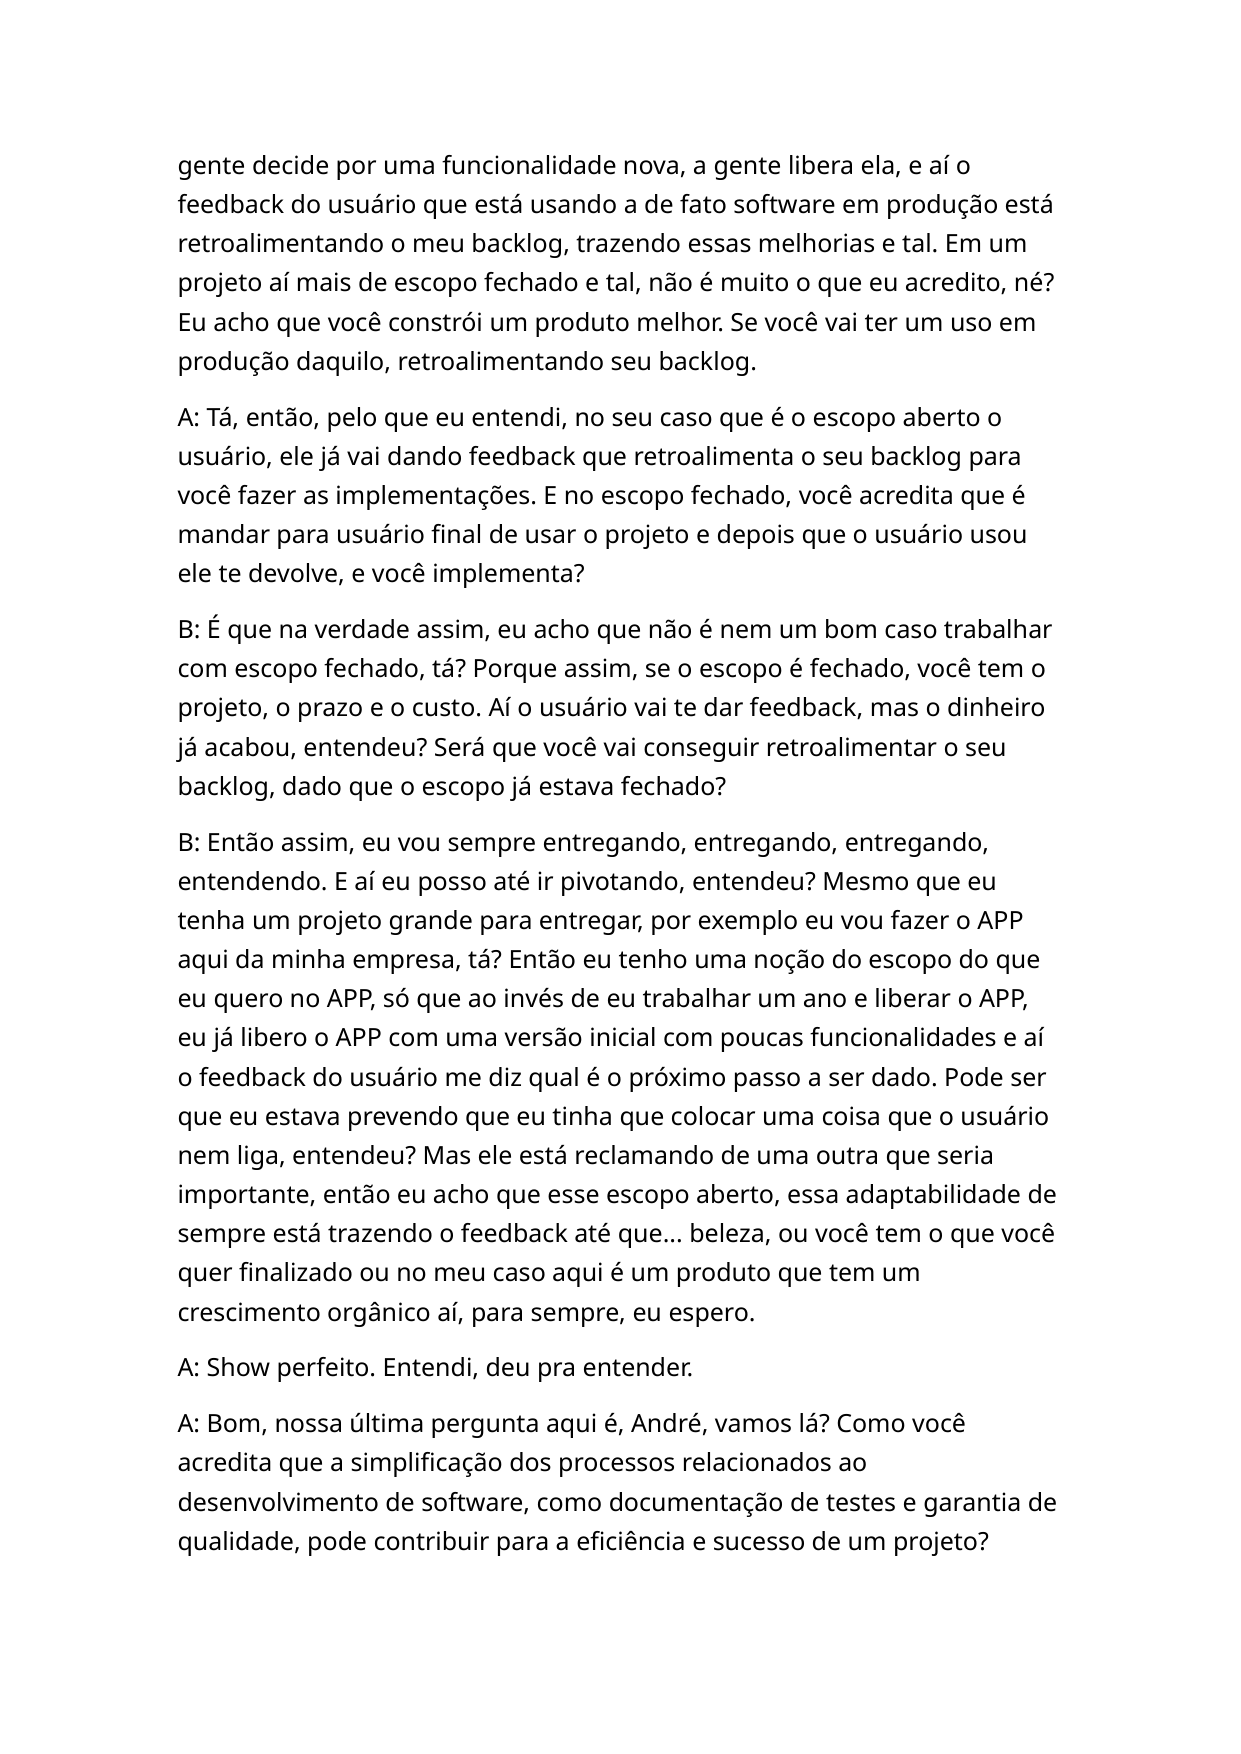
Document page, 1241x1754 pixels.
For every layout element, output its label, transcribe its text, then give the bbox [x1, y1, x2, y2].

text A: Bom, nossa última pergunta aqui é, André, vamos lá? Como você acredita que a simplificação dos processos relacionados ao desenvolvimento de software, como documentação de testes e garantia de qualidade, pode contribuir para a eficiência e sucesso de um projeto? [177, 1406, 1063, 1557]
text A: Tá, então, pelo que eu entendi, no seu caso que é o escopo aberto o usuário, ele já vai dando feedback que retroalimenta o seu backlog para você fazer as implementações. E no escopo fechado, você acredita que é mandar para usuário final de usar o projeto e depois que o usuário usou ele te devolve, e você implementa? [177, 399, 1063, 590]
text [177, 148, 1063, 377]
text B: É que na verdade assim, eu acho que não é nem um bom caso trabalhar com escopo fechado, tá? Porque assim, se o escopo é fechado, você tem o projeto, o prazo e o custo. Aí o usuário vai te dar feedback, mas o dinheiro já acabou, entendeu? Será que você vai conseguir retroalimentar o seu backlog, dado que o escopo já estava fechado? [177, 612, 1063, 802]
text A: Show perfeito. Entendi, deu pra entender. [177, 1350, 1063, 1384]
text B: Então assim, eu vou sempre entregando, entregando, entregando, entendendo. E aí eu posso até ir pivotando, entendeu? Mesmo que eu tenha um projeto grande para entregar, por exemplo eu vou fazer o APP aqui da minha empresa, tá? Então eu tenho uma noção do escopo do que eu quero no APP, só que ao invés de eu trabalhar um ano e liberar o APP, eu já libero o APP com uma versão inicial com poucas funcionalidades e aí o feedback do usuário me diz qual é o próximo passo a ser dado. Pode ser que eu estava prevendo que eu tinha que colocar uma coisa que o usuário nem liga, entendeu? Mas ele está reclamando de uma outra que seria importante, então eu acho que esse escopo aberto, essa adaptabilidade de sempre está trazendo o feedback até que... beleza, ou você tem o que você quer finalizado ou no meu caso aqui é um produto que tem um crescimento orgânico aí, para sempre, eu espero. [177, 824, 1063, 1328]
